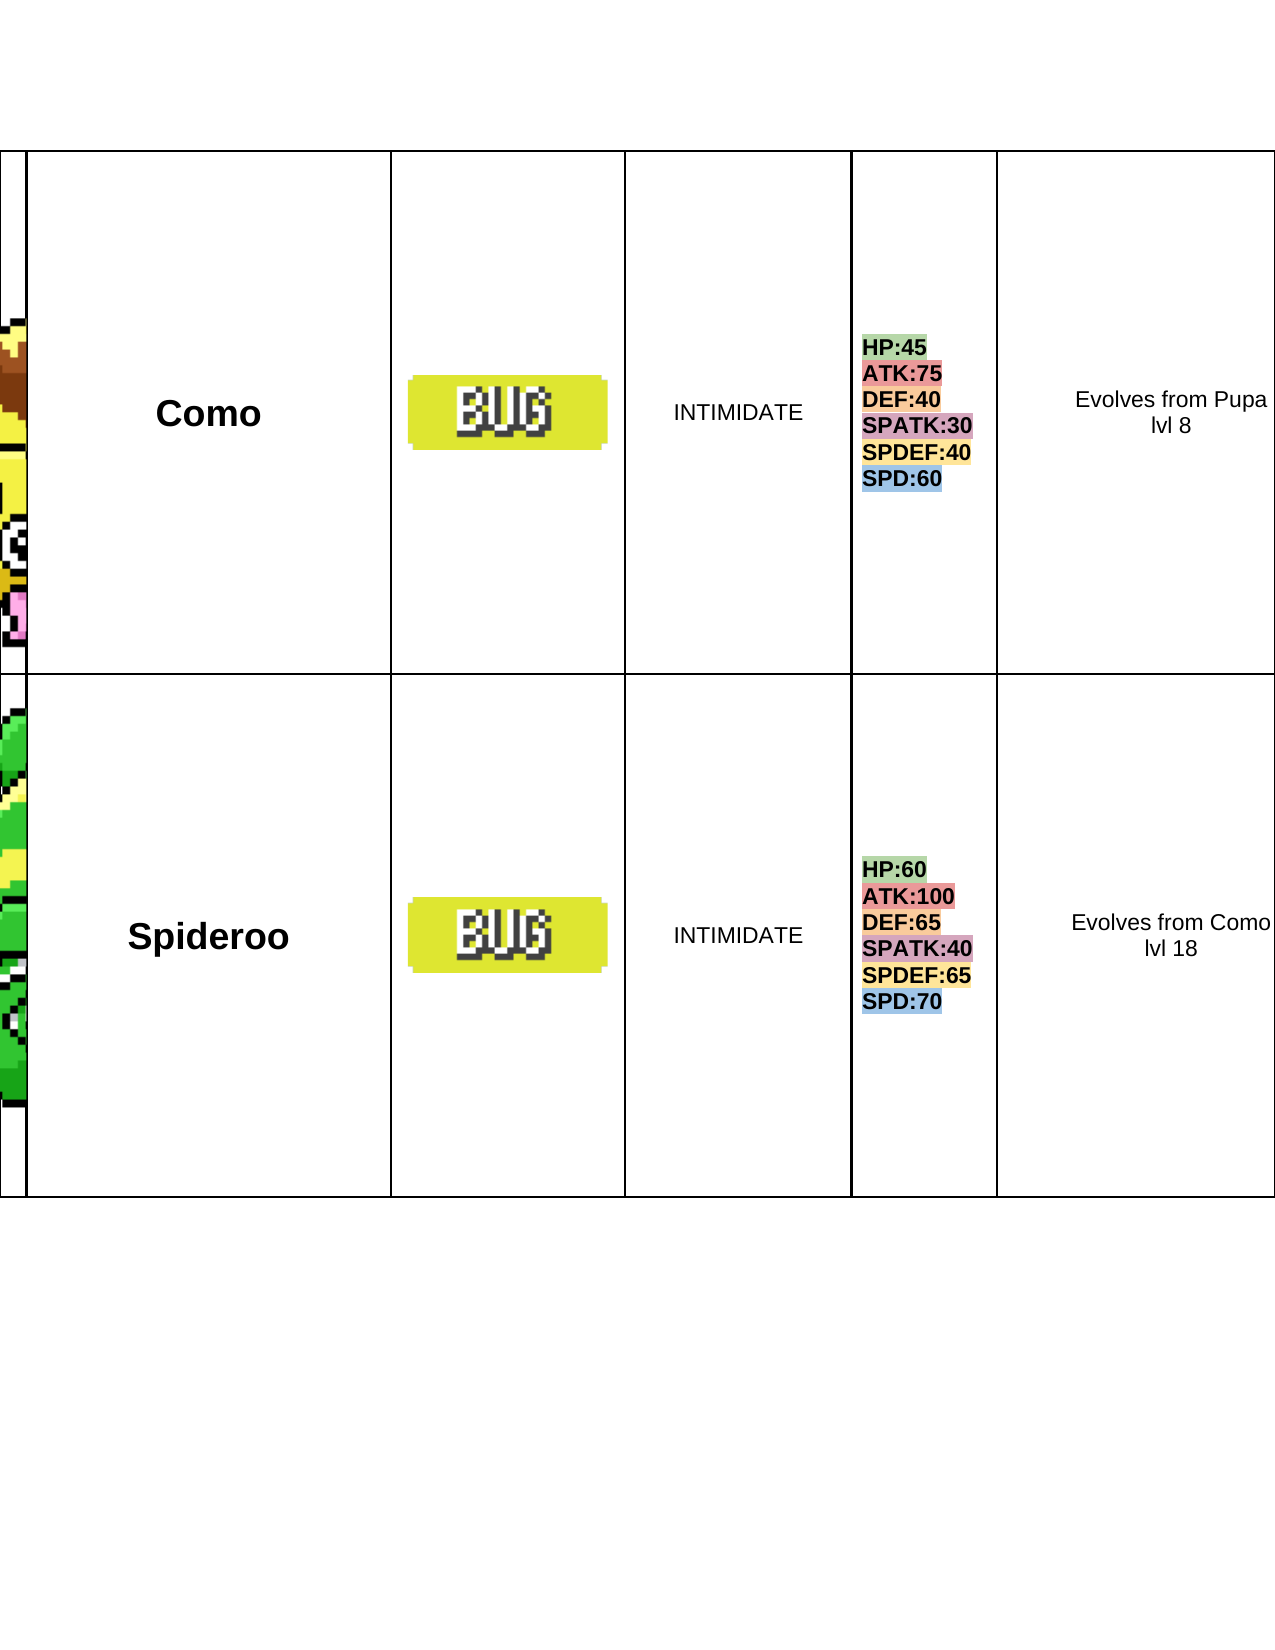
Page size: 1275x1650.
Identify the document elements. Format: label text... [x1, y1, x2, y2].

table_cell INTIMIDATE [626, 675, 850, 1196]
table_cell [392, 152, 624, 673]
table_cell [392, 675, 624, 1196]
picture [407, 375, 608, 450]
table_cell Como [28, 152, 390, 673]
table_cell [1, 152, 25, 162]
picture [0, 162, 27, 663]
table_cell HP:45 ATK:75 DEF:40 SPATK:30 SPDEF:40 SPD:60 [853, 152, 996, 673]
table_cell Evolves from Como lvl 18 [998, 675, 1274, 1196]
table_cell Evolves from Pupa lvl 8 [998, 152, 1274, 673]
table_cell [1, 675, 25, 685]
table_cell [1, 663, 25, 673]
table_cell INTIMIDATE [626, 152, 850, 673]
table_cell Spideroo [28, 675, 390, 1196]
table_cell HP:60 ATK:100 DEF:65 SPATK:40 SPDEF:65 SPD:70 [853, 675, 996, 1196]
picture [407, 897, 608, 973]
table_cell [1, 1186, 25, 1196]
picture [0, 685, 27, 1186]
